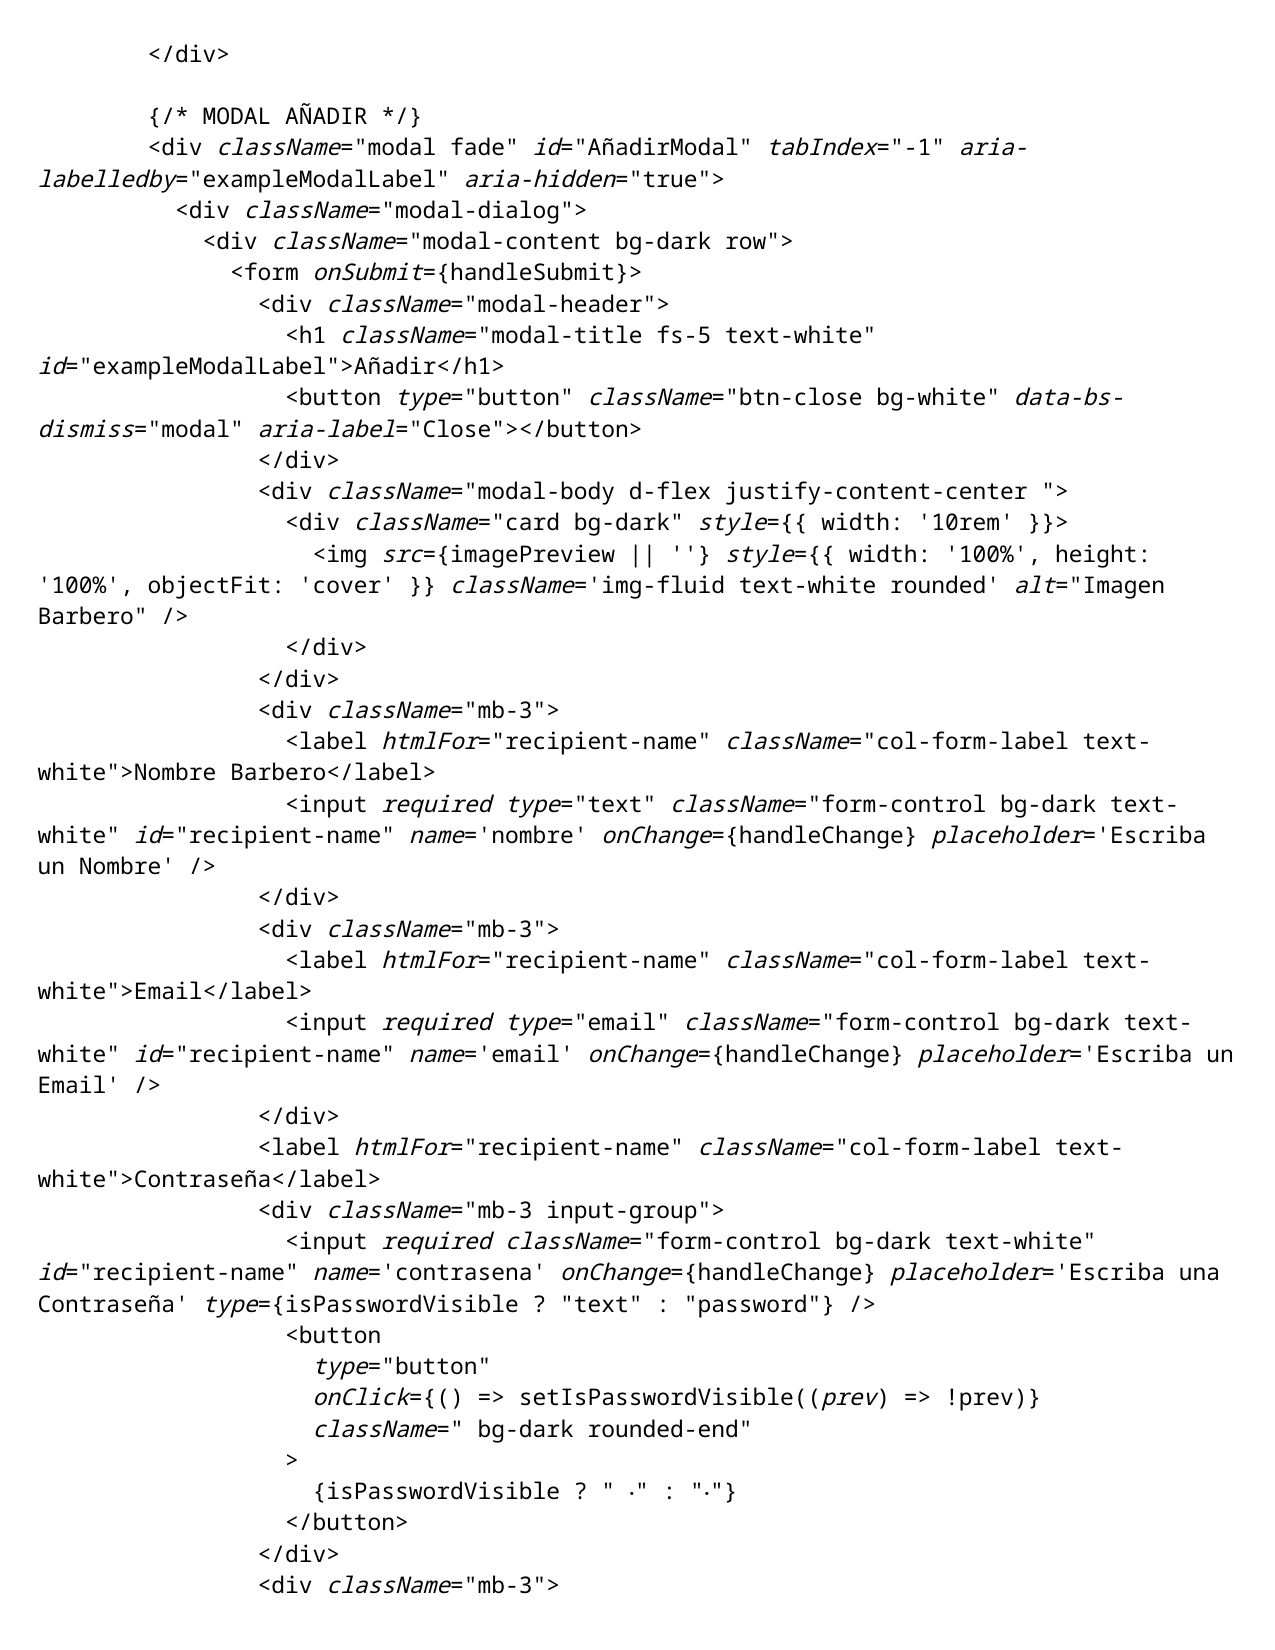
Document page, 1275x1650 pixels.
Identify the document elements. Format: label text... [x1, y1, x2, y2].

text </div> [37, 37, 1237, 69]
text <input required className="form-control bg-dark text-white" id="recipient-name" name='contrasena' onChange={handleChange} placeholder='Escriba una Contraseña' type={isPasswordVisible ? "text" : "password"} /> [37, 1225, 1237, 1319]
text <button type="button" className="btn-close bg-white" data-bs-dismiss="modal" aria-label="Close"></button> [37, 381, 1237, 444]
text </div> [37, 444, 1237, 475]
text <input required type="text" className="form-control bg-dark text-white" id="recipient-name" name='nombre' onChange={handleChange} placeholder='Escriba un Nombre' /> [37, 787, 1237, 881]
text {isPasswordVisible ? " 🙉" : "🙈"} [37, 1475, 1237, 1506]
text </div> [37, 662, 1237, 694]
text type="button" [37, 1350, 1237, 1381]
text <div className="card bg-dark" style={{ width: '10rem' }}> [37, 506, 1237, 537]
text <label htmlFor="recipient-name" className="col-form-label text-white">Email</label> [37, 944, 1237, 1006]
text <h1 className="modal-title fs-5 text-white" id="exampleModalLabel">Añadir</h1> [37, 319, 1237, 381]
text </div> [37, 1537, 1237, 1569]
text <div className="modal-content bg-dark row"> [37, 225, 1237, 256]
text <div className="mb-3"> [37, 1569, 1237, 1600]
text <div className="mb-3"> [37, 694, 1237, 725]
text > [37, 1444, 1237, 1475]
text <label htmlFor="recipient-name" className="col-form-label text-white">Contraseña</label> [37, 1131, 1237, 1194]
text <div className="modal-dialog"> [37, 194, 1237, 225]
text </div> [37, 1100, 1237, 1131]
text {/* MODAL AÑADIR */} [37, 100, 1237, 131]
text <button [37, 1319, 1237, 1350]
text onClick={() => setIsPasswordVisible((prev) => !prev)} [37, 1381, 1237, 1412]
text </div> [37, 881, 1237, 912]
text <label htmlFor="recipient-name" className="col-form-label text-white">Nombre Barbero</label> [37, 725, 1237, 787]
text </button> [37, 1506, 1237, 1537]
text <div className="modal-body d-flex justify-content-center "> [37, 475, 1237, 506]
text <div className="modal-header"> [37, 287, 1237, 319]
text <div className="mb-3"> [37, 912, 1237, 944]
text <img src={imagePreview || ''} style={{ width: '100%', height: '100%', objectFit: 'cover' }} className='img-fluid text-white rounded' alt="Imagen Barbero" /> [37, 537, 1237, 631]
text </div> [37, 631, 1237, 662]
text <div className="modal fade" id="AñadirModal" tabIndex="-1" aria-labelledby="exampleModalLabel" aria-hidden="true"> [37, 131, 1237, 194]
text className=" bg-dark rounded-end" [37, 1412, 1237, 1444]
text <input required type="email" className="form-control bg-dark text-white" id="recipient-name" name='email' onChange={handleChange} placeholder='Escriba un Email' /> [37, 1006, 1237, 1100]
text <form onSubmit={handleSubmit}> [37, 256, 1237, 287]
text <div className="mb-3 input-group"> [37, 1194, 1237, 1225]
